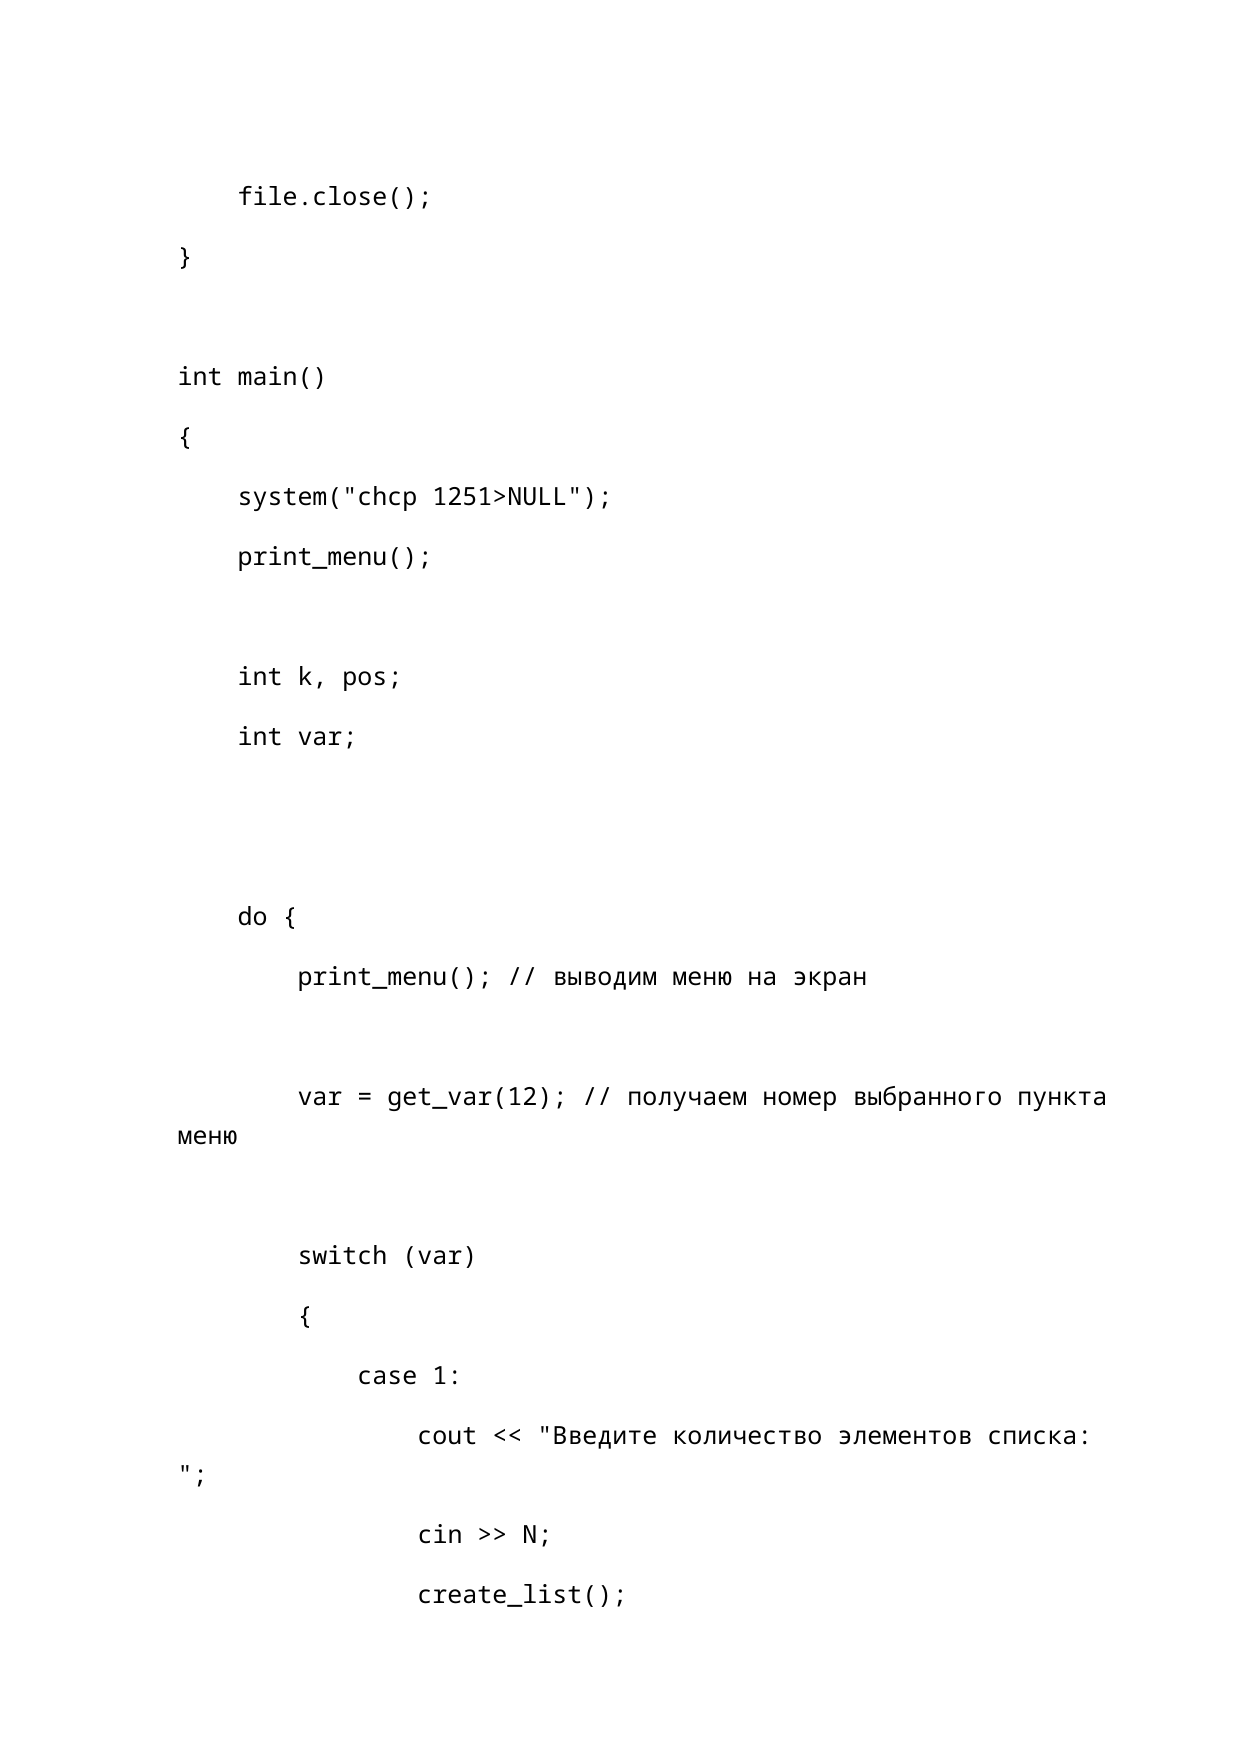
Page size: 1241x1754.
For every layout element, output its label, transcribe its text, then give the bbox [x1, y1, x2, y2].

text print_menu(); [177, 538, 1152, 572]
text { [177, 418, 1152, 452]
text print_menu(); // выводим меню на экран [177, 958, 1152, 992]
text create_list(); [177, 1576, 1152, 1611]
text var = get_var(12); // получаем номер выбранного пункта меню [177, 1078, 1152, 1151]
text { [177, 1297, 1152, 1331]
text cout << "Введите количество элементов списка: "; [177, 1417, 1152, 1491]
text } [177, 238, 1152, 272]
text switch (var) [177, 1237, 1152, 1271]
text case 1: [177, 1357, 1152, 1391]
text file.close(); [177, 178, 1152, 212]
text cin >> N; [177, 1516, 1152, 1551]
text int main() [177, 358, 1152, 392]
text int var; [177, 718, 1152, 752]
text system("chcp 1251>NULL"); [177, 478, 1152, 512]
text do { [177, 898, 1152, 932]
text int k, pos; [177, 658, 1152, 692]
